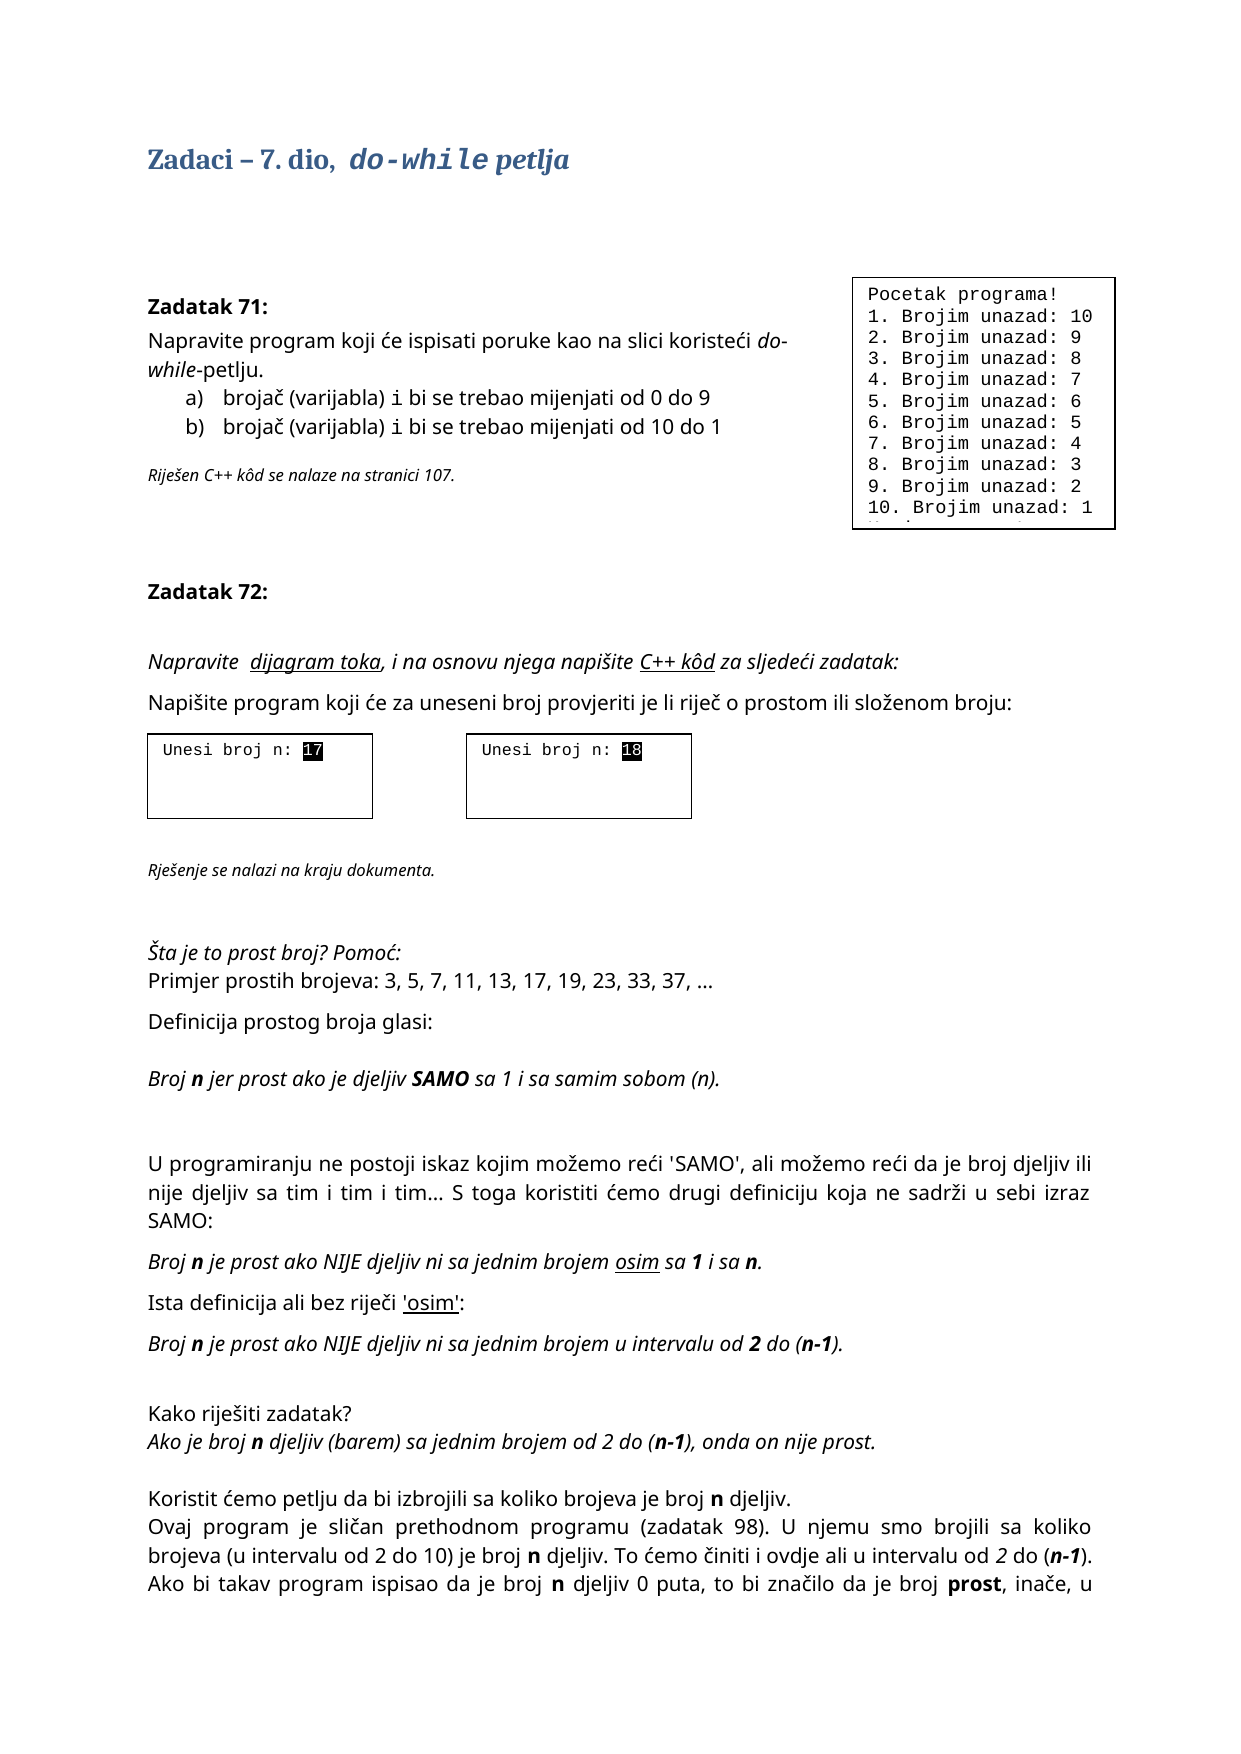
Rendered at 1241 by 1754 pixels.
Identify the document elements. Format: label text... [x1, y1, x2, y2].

text Kako riješiti zadatak? [148, 1399, 1092, 1427]
text Broj n je prost ako NIJE djeljiv ni sa jednim brojem osim sa 1 i sa n. [148, 1247, 1092, 1276]
text Broj n jer prost ako je djeljiv samo sa 1 i sa samim sobom (n). [148, 1064, 1092, 1093]
text Rješenje se nalazi na kraju dokumenta. [148, 858, 1092, 881]
text Ako je broj n djeljiv (barem) sa jednim brojem od 2 do (n-1), onda on nije prost. [148, 1427, 1092, 1456]
text Zadatak 72: [148, 577, 1092, 606]
text Primjer prostih brojeva: 3, 5, 7, 11, 13, 17, 19, 23, 33, 37, … [148, 966, 1092, 995]
text Riješen C++ kôd se nalaze na stranici 107. [148, 463, 852, 486]
text Zadatak 71: [148, 292, 852, 320]
text Ista definicija ali bez riječi 'osim': [148, 1288, 1092, 1317]
list brojač (varijabla) i bi se trebao mijenjati od 0 do 9 [185, 383, 852, 412]
text Napravite dijagram toka, i na osnovu njega napišite C++ kôd za sljedeći zadatak: [148, 647, 1092, 675]
list brojač (varijabla) i bi se trebao mijenjati od 10 do 1 [185, 412, 852, 441]
text Šta je to prost broj? Pomoć: [148, 938, 1092, 966]
text Napišite program koji će za uneseni broj provjeriti je li riječ o prostom ili složenom broju: [148, 688, 1092, 716]
text Definicija prostog broja glasi: [148, 1007, 1092, 1036]
text Zadaci – 7. dio, do-while petlja [148, 143, 1092, 178]
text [148, 1512, 1092, 1598]
text U programiranju ne postoji iskaz kojim možemo reći 'samo', ali možemo reći da je broj djeljiv ili nije djeljiv sa tim i tim i tim… S toga koristiti ćemo drugi definiciju koja ne sadrži u sebi izraz SAMO: [148, 1149, 1092, 1235]
text Broj n je prost ako NIJE djeljiv ni sa jednim brojem u intervalu od 2 do (n-1). [148, 1329, 1092, 1358]
text Napravite program koji će ispisati poruke kao na slici koristeći do-while-petlju. [148, 327, 852, 383]
text Koristit ćemo petlju da bi izbrojili sa koliko brojeva je broj n djeljiv. [148, 1484, 1092, 1512]
